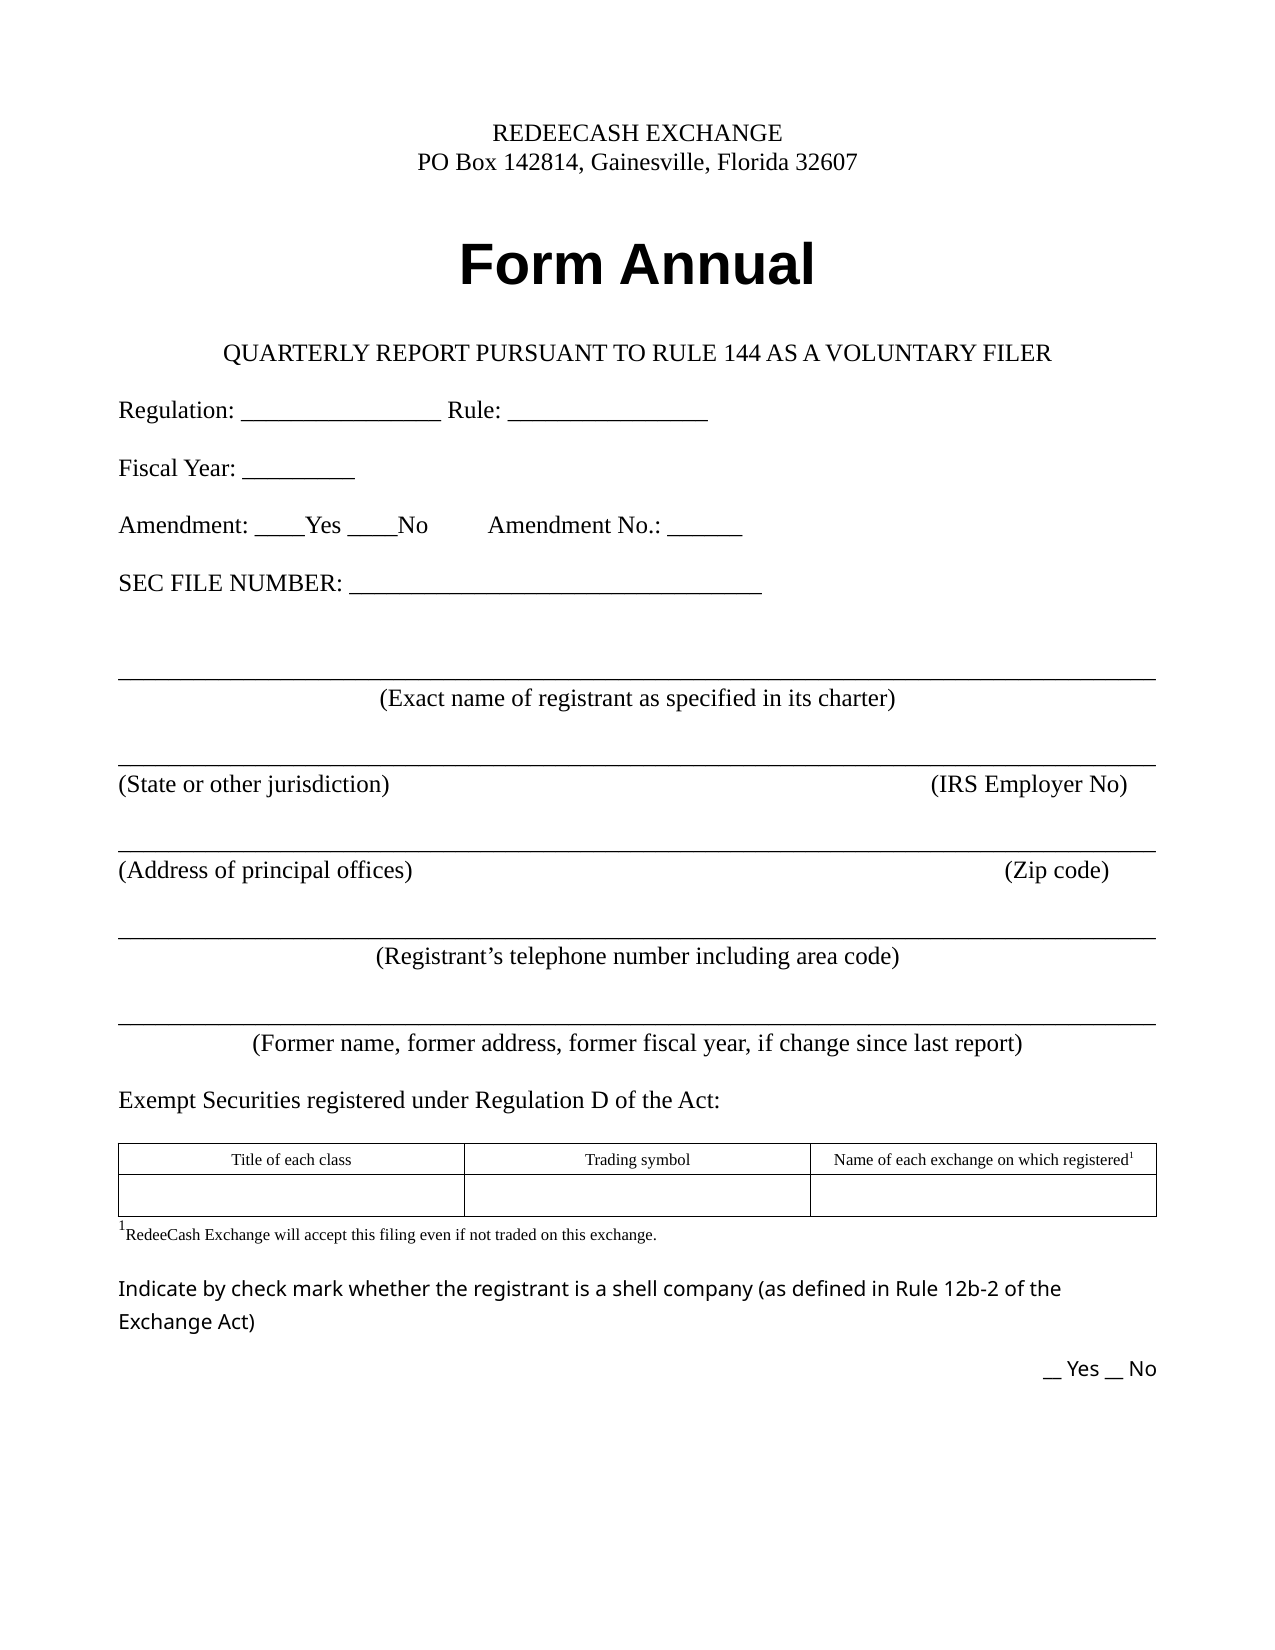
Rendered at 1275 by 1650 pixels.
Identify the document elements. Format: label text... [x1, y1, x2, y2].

text PO Box 142814, Gainesville, Florida 32607 [118, 147, 1157, 176]
text REDEECASH EXCHANGE [118, 118, 1157, 147]
text SEC FILE NUMBER: _________________________________ [118, 568, 1157, 596]
table_cell [119, 1175, 464, 1216]
text (Former name, former address, former fiscal year, if change since last report) [118, 1028, 1157, 1056]
text ___________________________________________________________________________________ [118, 654, 1157, 683]
text __ Yes __ No [118, 1354, 1157, 1382]
table_header Name of each exchange on which registered1 [811, 1144, 1156, 1174]
table_cell [465, 1175, 810, 1216]
text Fiscal Year: _________ [118, 453, 1157, 481]
table_header Trading symbol [465, 1144, 810, 1174]
title Form Annual [118, 229, 1157, 296]
table_cell [811, 1175, 1156, 1216]
text ___________________________________________________________________________________ [118, 740, 1157, 769]
text Exempt Securities registered under Regulation D of the Act: [118, 1085, 1157, 1114]
text Amendment: ____Yes ____No Amendment No.: ______ [118, 510, 1157, 539]
text ___________________________________________________________________________________ [118, 913, 1157, 941]
text QUARTERLY REPORT PURSUANT TO RULE 144 AS A VOLUNTARY FILER [118, 338, 1157, 366]
text (Address of principal offices) (Zip code) [118, 855, 1157, 884]
text ___________________________________________________________________________________ [118, 999, 1157, 1028]
text Indicate by check mark whether the registrant is a shell company (as defined in Rule 12b-2 of the Exchange Act) [118, 1274, 1157, 1335]
text ___________________________________________________________________________________ [118, 826, 1157, 855]
text (Exact name of registrant as specified in its charter) [118, 683, 1157, 711]
text (Registrant’s telephone number including area code) [118, 941, 1157, 970]
text (State or other jurisdiction) (IRS Employer No) [118, 769, 1157, 798]
text 1RedeeCash Exchange will accept this filing even if not traded on this exchange. [118, 1217, 1157, 1245]
table_header Title of each class [119, 1144, 464, 1174]
text Regulation: ________________ Rule: ________________ [118, 395, 1157, 424]
